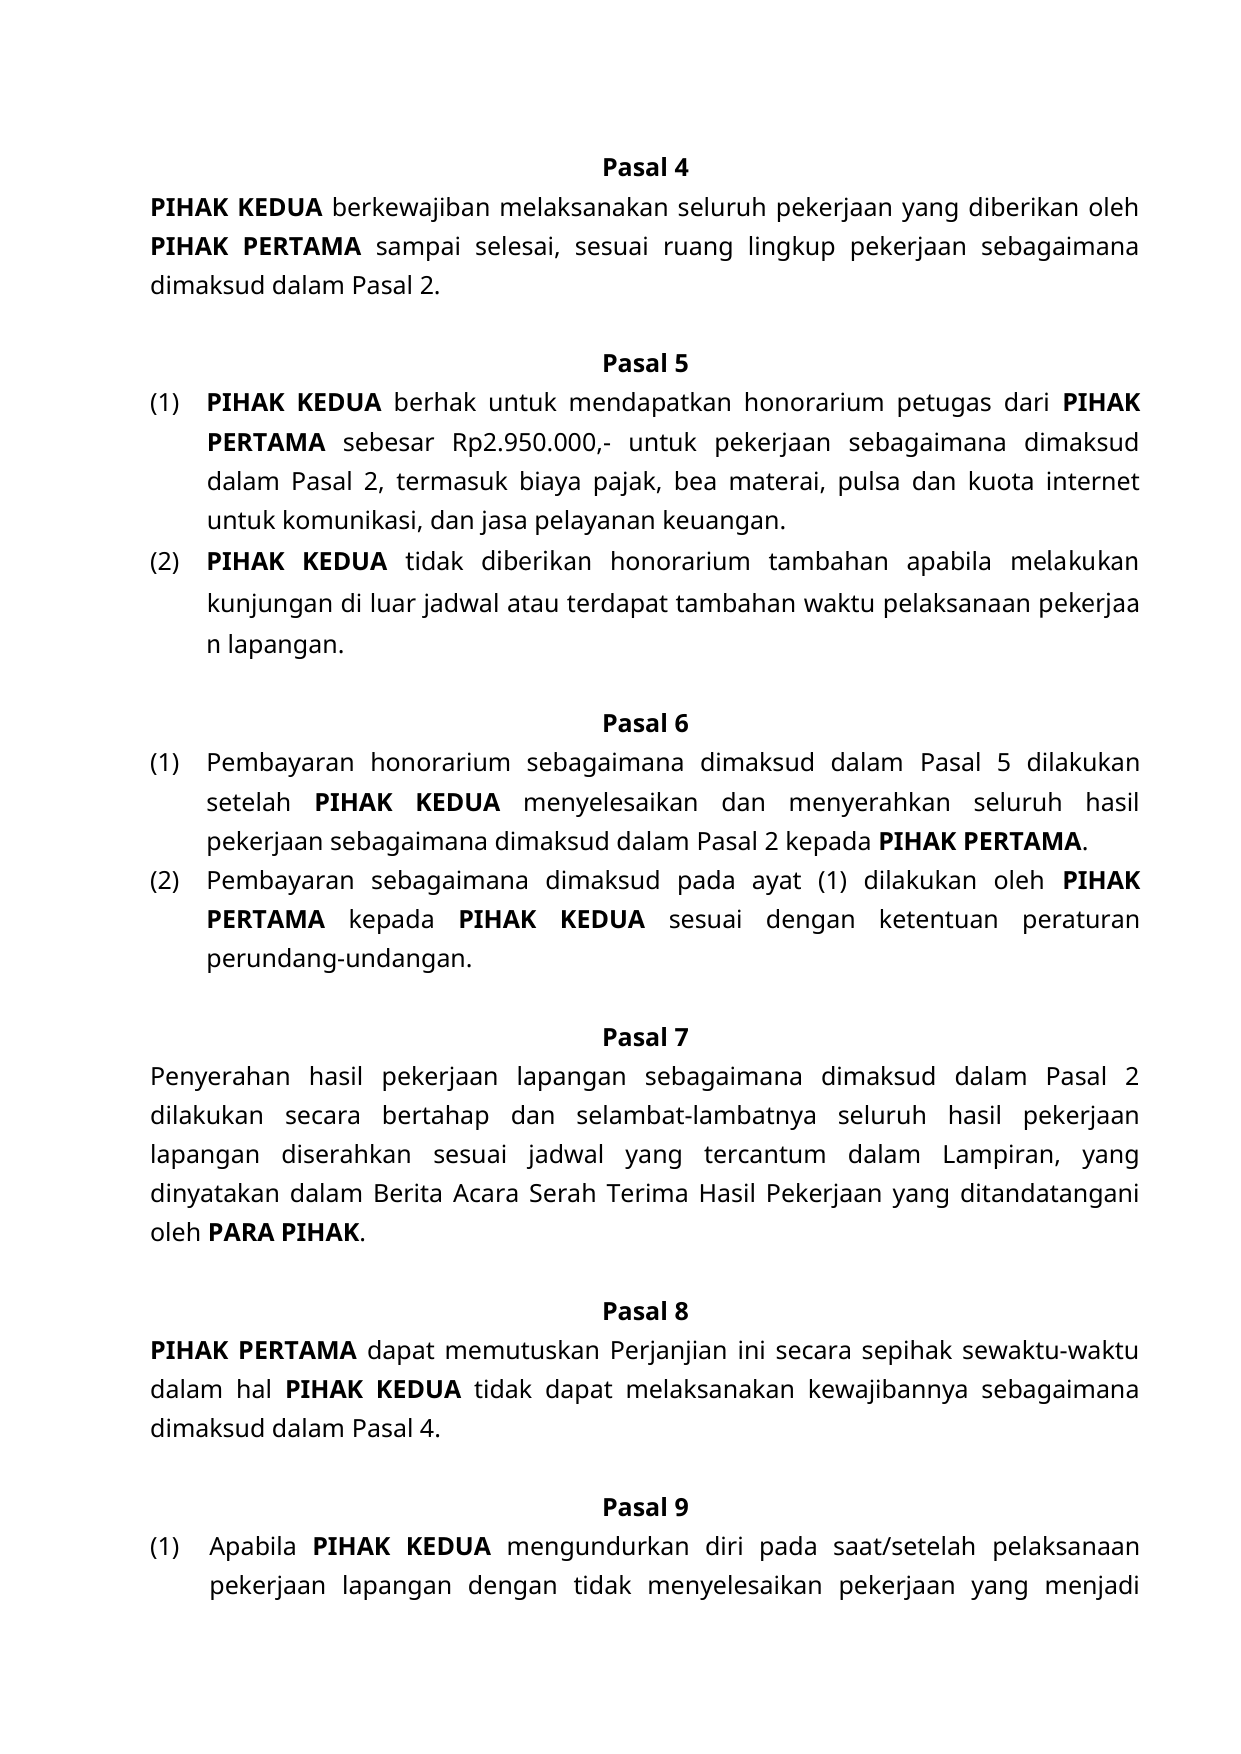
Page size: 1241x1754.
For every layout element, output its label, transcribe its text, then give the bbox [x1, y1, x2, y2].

text Penyerahan hasil pekerjaan lapangan sebagaimana dimaksud dalam Pasal 2 dilakukan secara bertahap dan selambat-lambatnya seluruh hasil pekerjaan lapangan diserahkan sesuai jadwal yang tercantum dalam Lampiran, yang dinyatakan dalam Berita Acara Serah Terima Hasil Pekerjaan yang ditandatangani oleh PARA PIHAK. [150, 1058, 1140, 1249]
list (2) PIHAK KEDUA tidak diberikan honorarium tambahan apabila melakukan kunjungan di luar jadwal atau terdapat tambahan waktu pelaksanaan pekerjaan lapangan. [150, 542, 1140, 661]
text Pasal 5 [150, 346, 1140, 380]
text PIHAK KEDUA berkewajiban melaksanakan seluruh pekerjaan yang diberikan oleh PIHAK PERTAMA sampai selesai, sesuai ruang lingkup pekerjaan sebagaimana dimaksud dalam Pasal 2. [150, 189, 1140, 302]
text Pasal 4 [150, 150, 1140, 184]
list (2) Pembayaran sebagaimana dimaksud pada ayat (1) dilakukan oleh PIHAK PERTAMA kepada PIHAK KEDUA sesuai dengan ketentuan peraturan perundang-undangan. [150, 862, 1140, 975]
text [150, 1528, 1140, 1602]
text Pasal 6 [150, 706, 1140, 740]
list (1) PIHAK KEDUA berhak untuk mendapatkan honorarium petugas dari PIHAK PERTAMA sebesar Rp2.950.000,- untuk pekerjaan sebagaimana dimaksud dalam Pasal 2, termasuk biaya pajak, bea materai, pulsa dan kuota internet untuk komunikasi, dan jasa pelayanan keuangan. [150, 385, 1140, 537]
text Pasal 9 [150, 1489, 1140, 1523]
text Pasal 7 [150, 1019, 1140, 1053]
text Pasal 8 [150, 1293, 1140, 1327]
text PIHAK PERTAMA dapat memutuskan Perjanjian ini secara sepihak sewaktu-waktu dalam hal PIHAK KEDUA tidak dapat melaksanakan kewajibannya sebagaimana dimaksud dalam Pasal 4. [150, 1332, 1140, 1445]
list (1) Pembayaran honorarium sebagaimana dimaksud dalam Pasal 5 dilakukan setelah PIHAK KEDUA menyelesaikan dan menyerahkan seluruh hasil pekerjaan sebagaimana dimaksud dalam Pasal 2 kepada PIHAK PERTAMA. [150, 745, 1140, 857]
